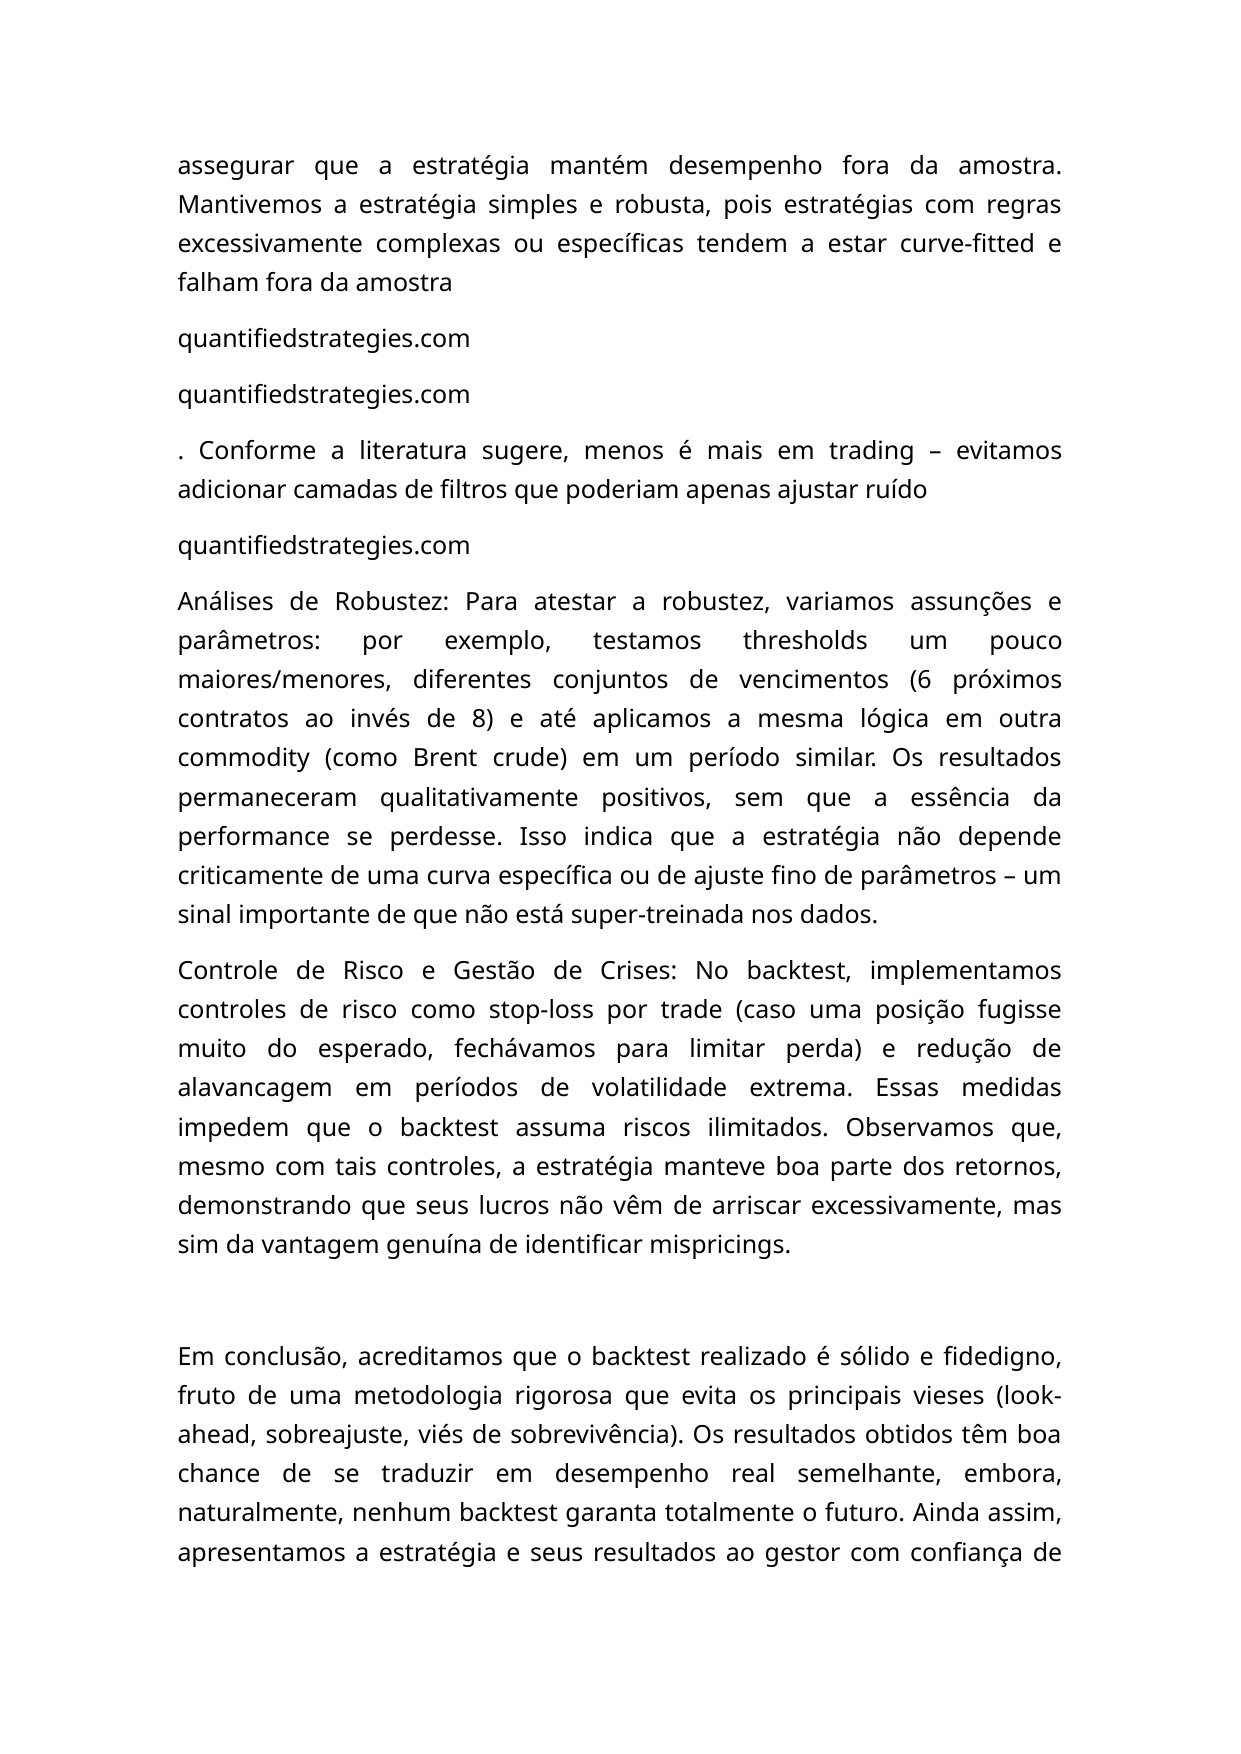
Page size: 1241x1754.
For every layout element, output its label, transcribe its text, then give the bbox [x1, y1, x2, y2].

text . Conforme a literatura sugere, menos é mais em trading – evitamos adicionar camadas de filtros que poderiam apenas ajustar ruído [177, 433, 1063, 506]
text quantifiedstrategies.com [177, 528, 1063, 562]
text Análises de Robustez: Para atestar a robustez, variamos assunções e parâmetros: por exemplo, testamos thresholds um pouco maiores/menores, diferentes conjuntos de vencimentos (6 próximos contratos ao invés de 8) e até aplicamos a mesma lógica em outra commodity (como Brent crude) em um período similar. Os resultados permaneceram qualitativamente positivos, sem que a essência da performance se perdesse. Isso indica que a estratégia não depende criticamente de uma curva específica ou de ajuste fino de parâmetros – um sinal importante de que não está super-treinada nos dados. [177, 583, 1063, 931]
text quantifiedstrategies.com [177, 321, 1063, 355]
text quantifiedstrategies.com [177, 377, 1063, 411]
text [177, 1338, 1063, 1568]
text Controle de Risco e Gestão de Crises: No backtest, implementamos controles de risco como stop-loss por trade (caso uma posição fugisse muito do esperado, fechávamos para limitar perda) e redução de alavancagem em períodos de volatilidade extrema. Essas medidas impedem que o backtest assuma riscos ilimitados. Observamos que, mesmo com tais controles, a estratégia manteve boa parte dos retornos, demonstrando que seus lucros não vêm de arriscar excessivamente, mas sim da vantagem genuína de identificar mispricings. [177, 953, 1063, 1261]
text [177, 148, 1063, 299]
